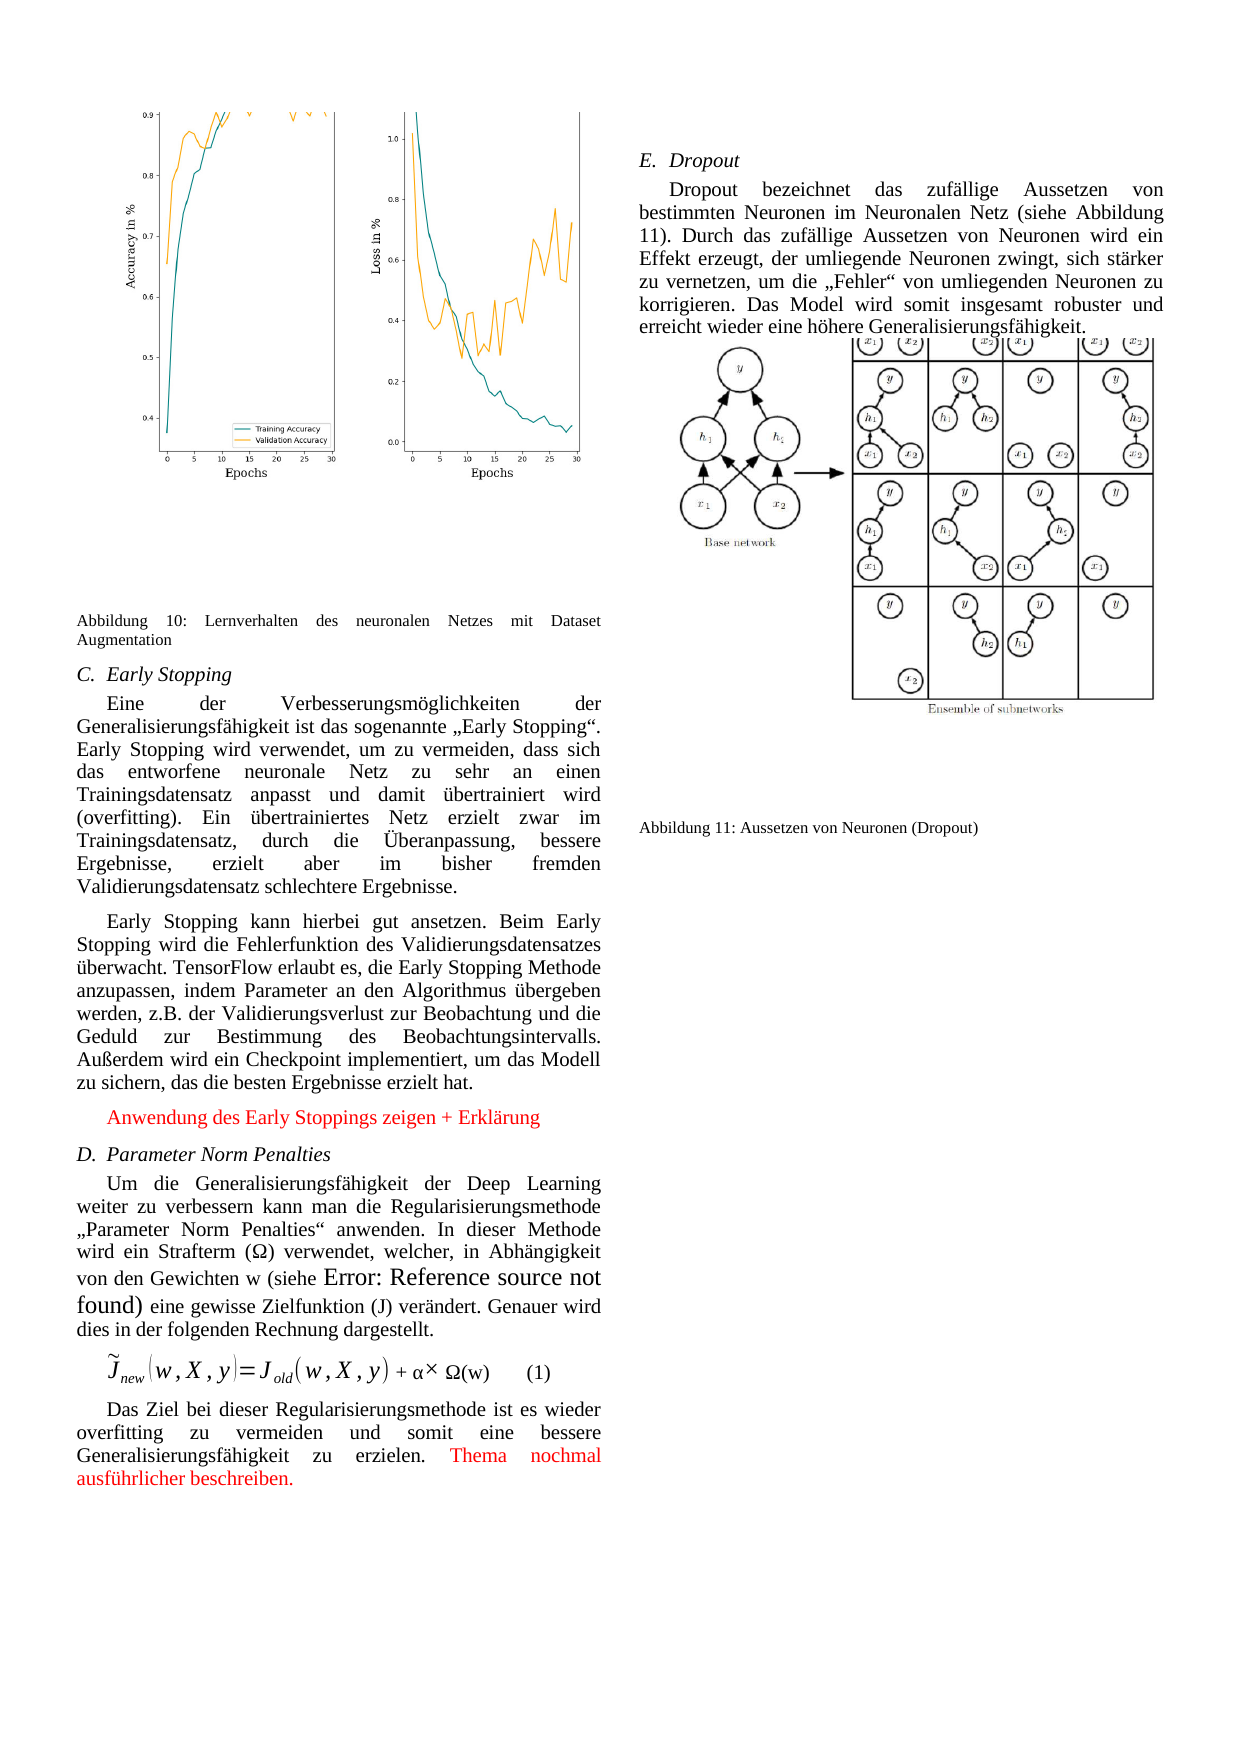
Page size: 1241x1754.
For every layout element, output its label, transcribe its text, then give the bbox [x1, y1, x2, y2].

text Das Ziel bei dieser Regularisierungsmethode ist es wieder overfitting zu vermeiden und somit eine bessere Generalisierungsfähigkeit zu erzielen. Thema nochmal ausführlicher beschreiben. [76, 1398, 601, 1490]
subtitle Parameter Norm Penalties [76, 1142, 601, 1166]
picture [106, 112, 621, 502]
subtitle Early Stopping [76, 662, 601, 686]
text Early Stopping kann hierbei gut ansetzen. Beim Early Stopping wird die Fehlerfunktion des Validierungsdatensatzes überwacht. TensorFlow erlaubt es, die Early Stopping Methode anzupassen, indem Parameter an den Algorithmus übergeben werden, z.B. der Validierungsverlust zur Beobachtung und die Geduld zur Bestimmung des Beobachtungsintervalls. Außerdem wird ein Checkpoint implementiert, um das Modell zu sichern, das die besten Ergebnisse erzielt hat. [76, 911, 601, 1094]
subtitle Dropout [639, 148, 1164, 172]
picture [668, 338, 1160, 715]
text Anwendung des Early Stoppings zeigen + Erklärung [76, 1106, 601, 1129]
text + α Ω(w) (1) [76, 1354, 601, 1386]
text Eine der Verbesserungsmöglichkeiten der Generalisierungsfähigkeit ist das sogenannte „Early Stopping“. Early Stopping wird verwendet, um zu vermeiden, dass sich das entworfene neuronale Netz zu sehr an einen Trainingsdatensatz anpasst und damit übertrainiert wird (overfitting). Ein übertrainiertes Netz erzielt zwar im Trainingsdatensatz, durch die Überanpassung, bessere Ergebnisse, erzielt aber im bisher fremden Validierungsdatensatz schlechtere Ergebnisse. [76, 692, 601, 898]
